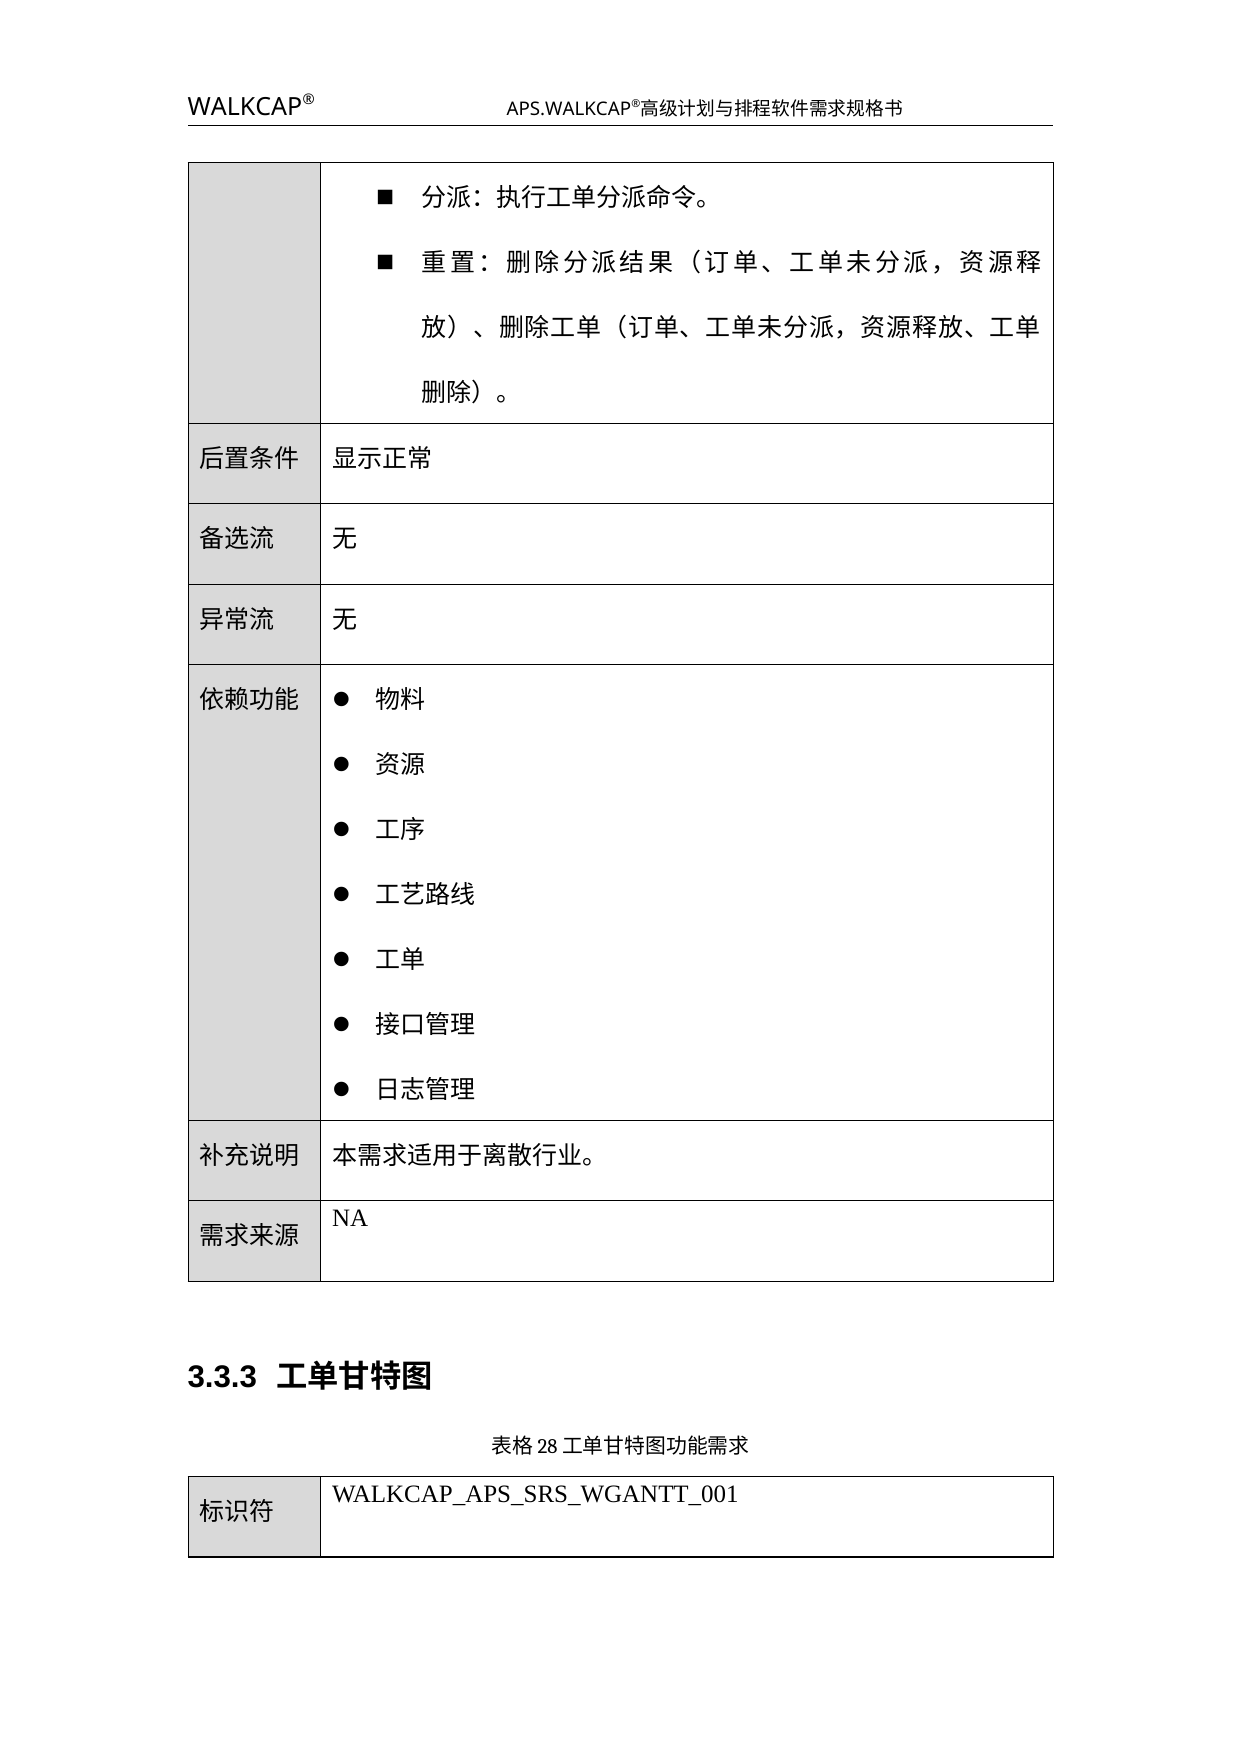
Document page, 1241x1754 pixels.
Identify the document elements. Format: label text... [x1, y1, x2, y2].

table_cell 无 [321, 585, 1053, 664]
table_cell 无 [321, 504, 1053, 584]
table_cell 后置条件 [189, 424, 320, 503]
table_cell 补充说明 [189, 1121, 320, 1200]
table_cell NA [321, 1201, 1053, 1281]
table_cell 异常流 [189, 585, 320, 664]
table_header WALKCAP_APS_SRS_WGANTT_001 [321, 1477, 1053, 1556]
text 工单甘特图 [187, 1351, 1053, 1397]
table_cell 物料 资源 工序 工艺路线 工单 接口管理 日志管理 [321, 665, 1053, 1120]
table_cell 依赖功能 [189, 665, 320, 1120]
table_cell 备选流 [189, 504, 320, 584]
table_cell 本需求适用于离散行业。 [321, 1121, 1053, 1200]
table_cell 基本流 [189, 163, 320, 423]
text 表格 28 工单甘特图功能需求 [187, 1428, 1053, 1461]
table_cell 需求来源 [189, 1201, 320, 1281]
table_header 标识符 [189, 1477, 320, 1556]
table_cell 显示正常 [321, 424, 1053, 503]
